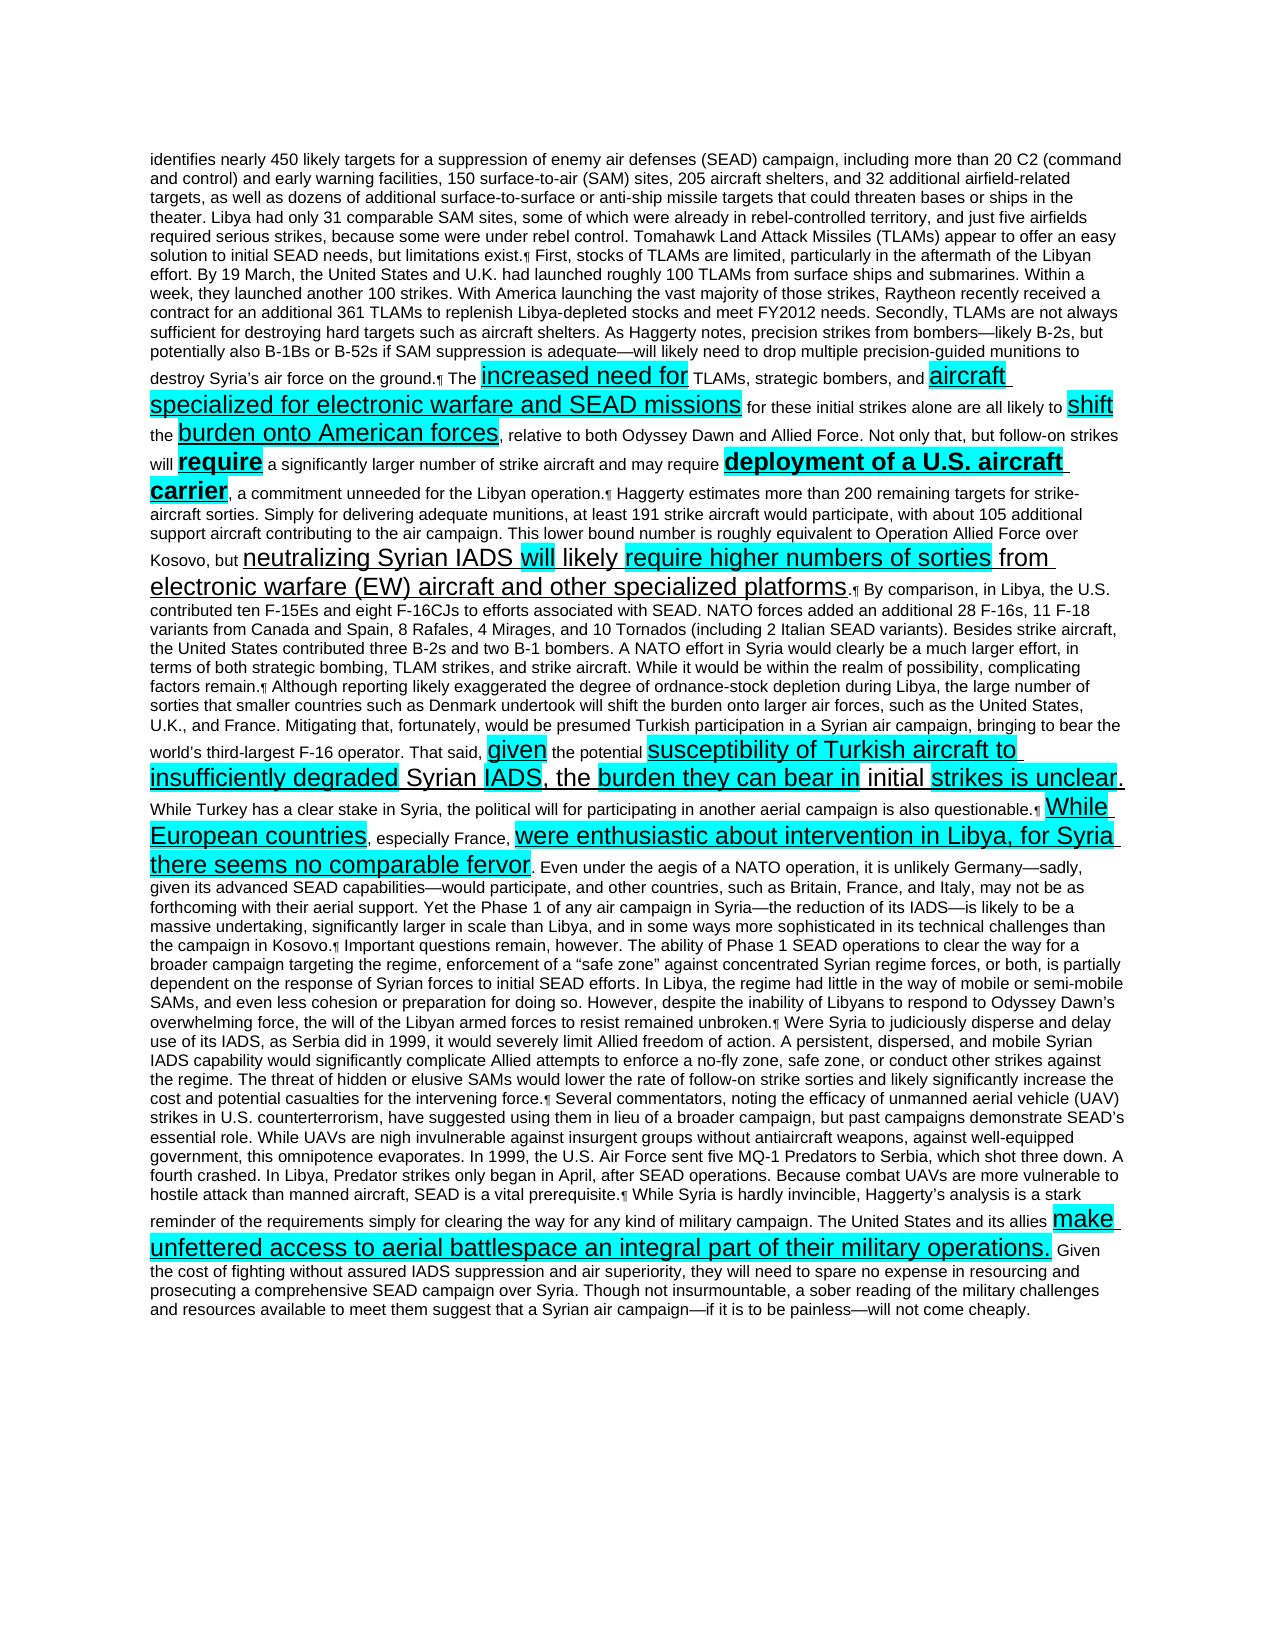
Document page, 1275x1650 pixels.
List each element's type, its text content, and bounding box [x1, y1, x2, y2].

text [150, 150, 1125, 788]
